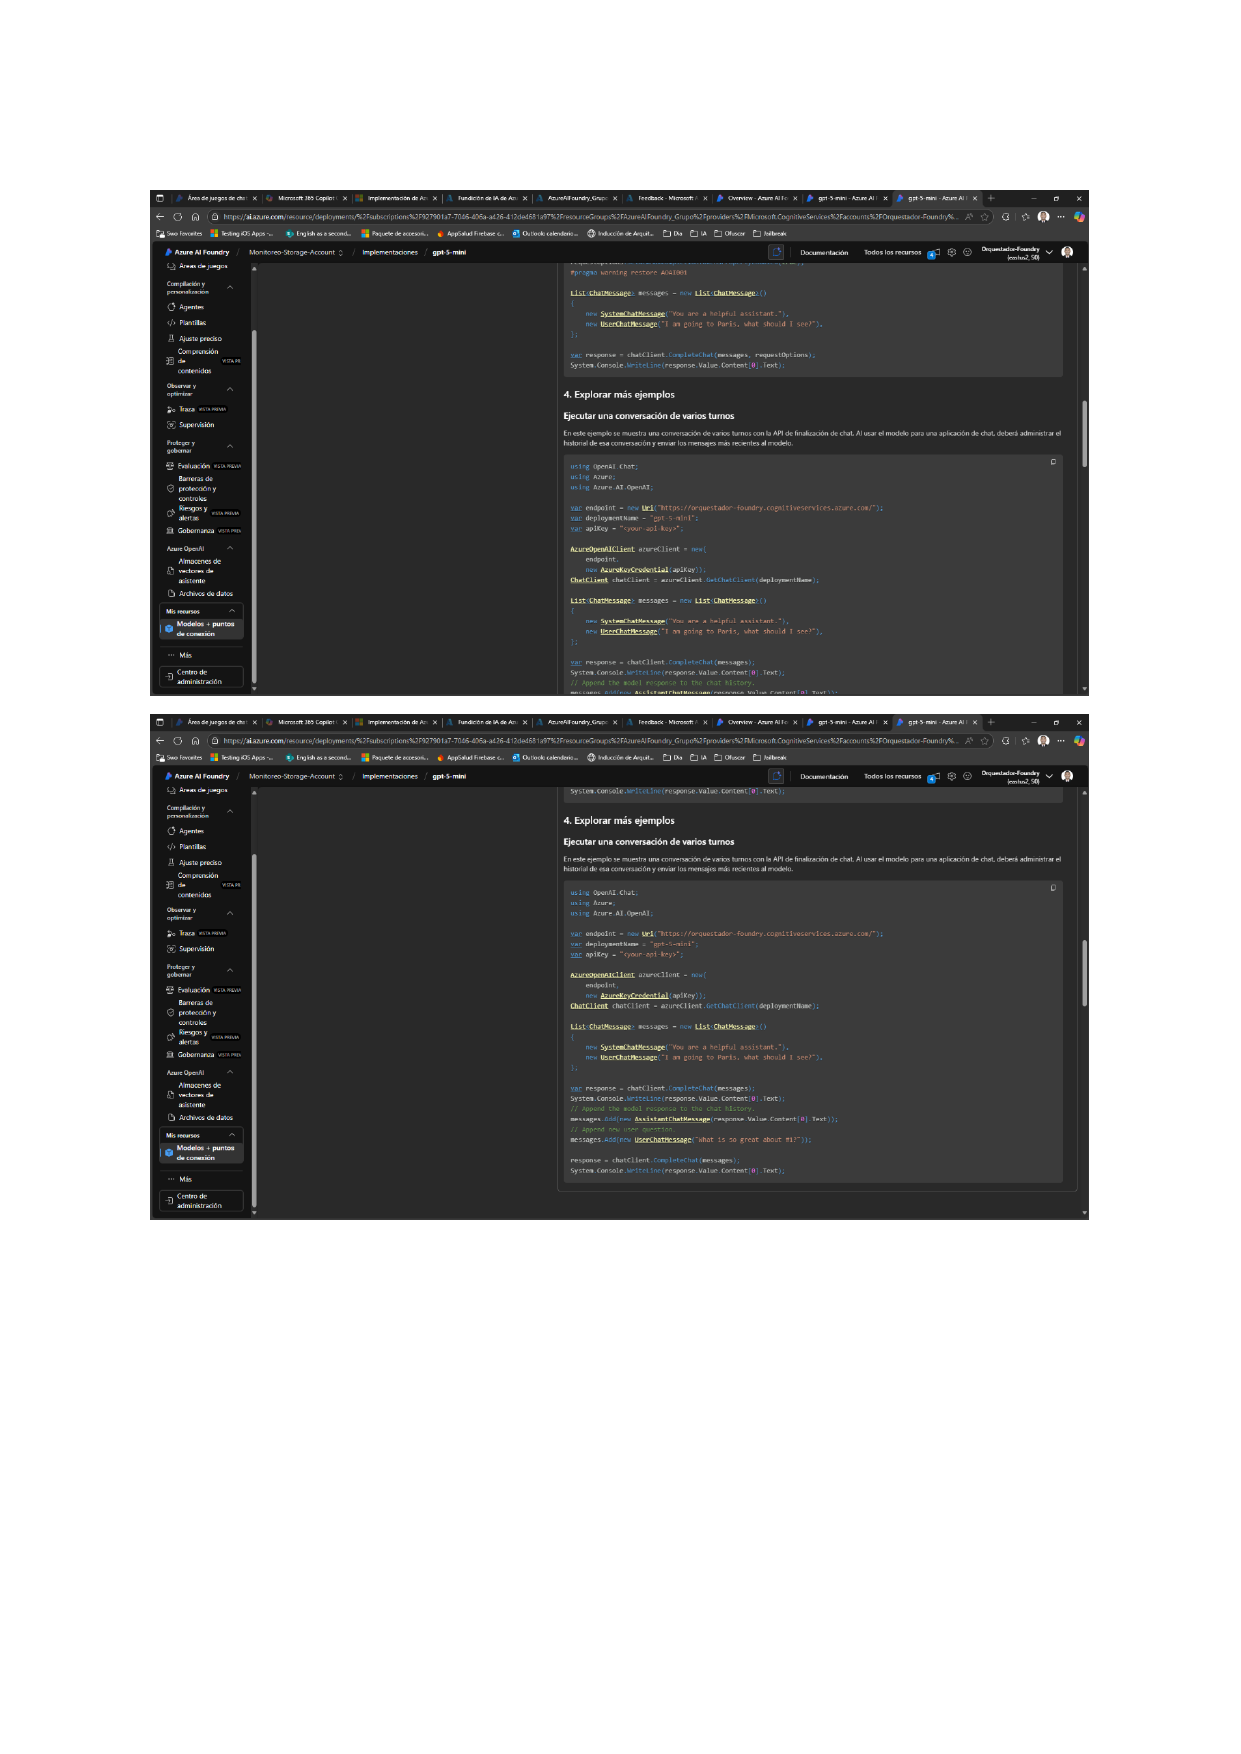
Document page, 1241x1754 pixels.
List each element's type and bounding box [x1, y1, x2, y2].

picture [150, 714, 1089, 1220]
picture [150, 190, 1089, 696]
